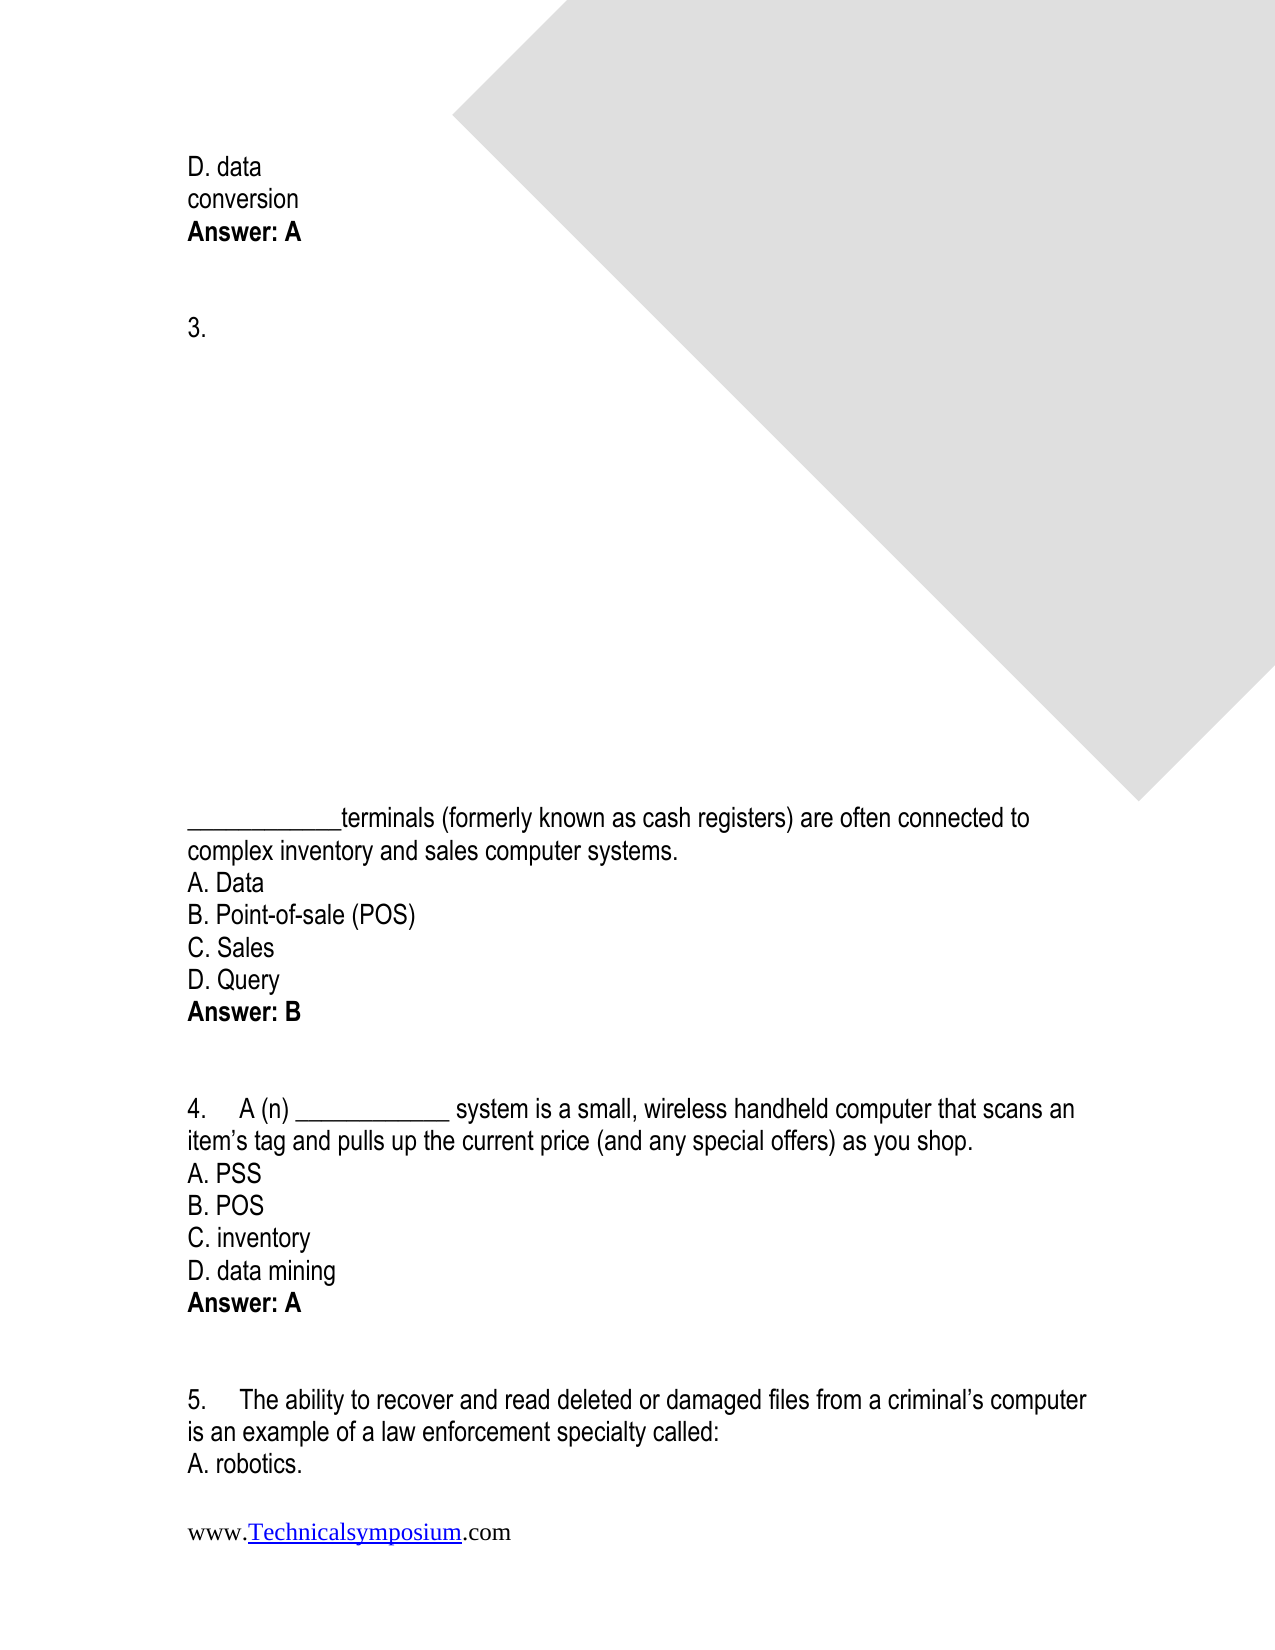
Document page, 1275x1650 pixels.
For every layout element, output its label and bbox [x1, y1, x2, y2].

text [187, 150, 1087, 1480]
